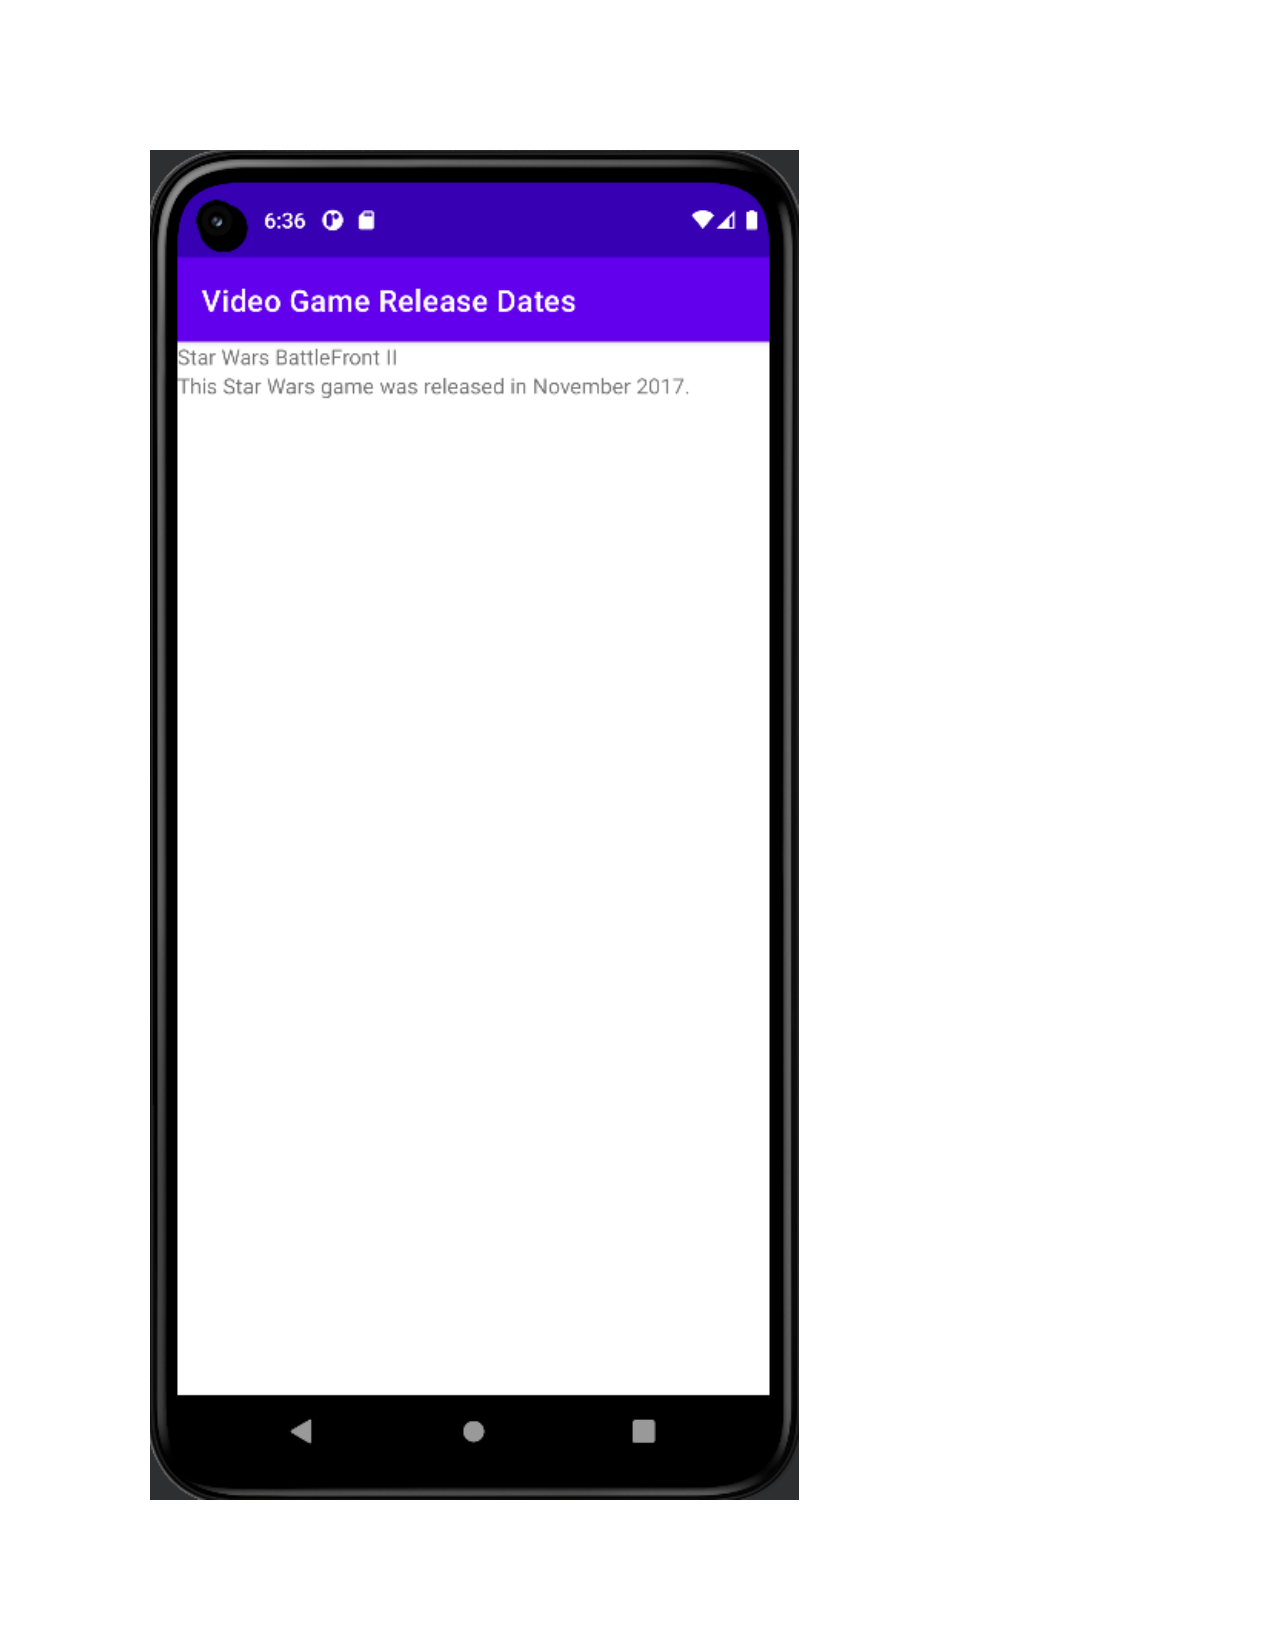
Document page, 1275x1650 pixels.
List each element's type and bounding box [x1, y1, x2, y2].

picture [150, 150, 799, 1500]
